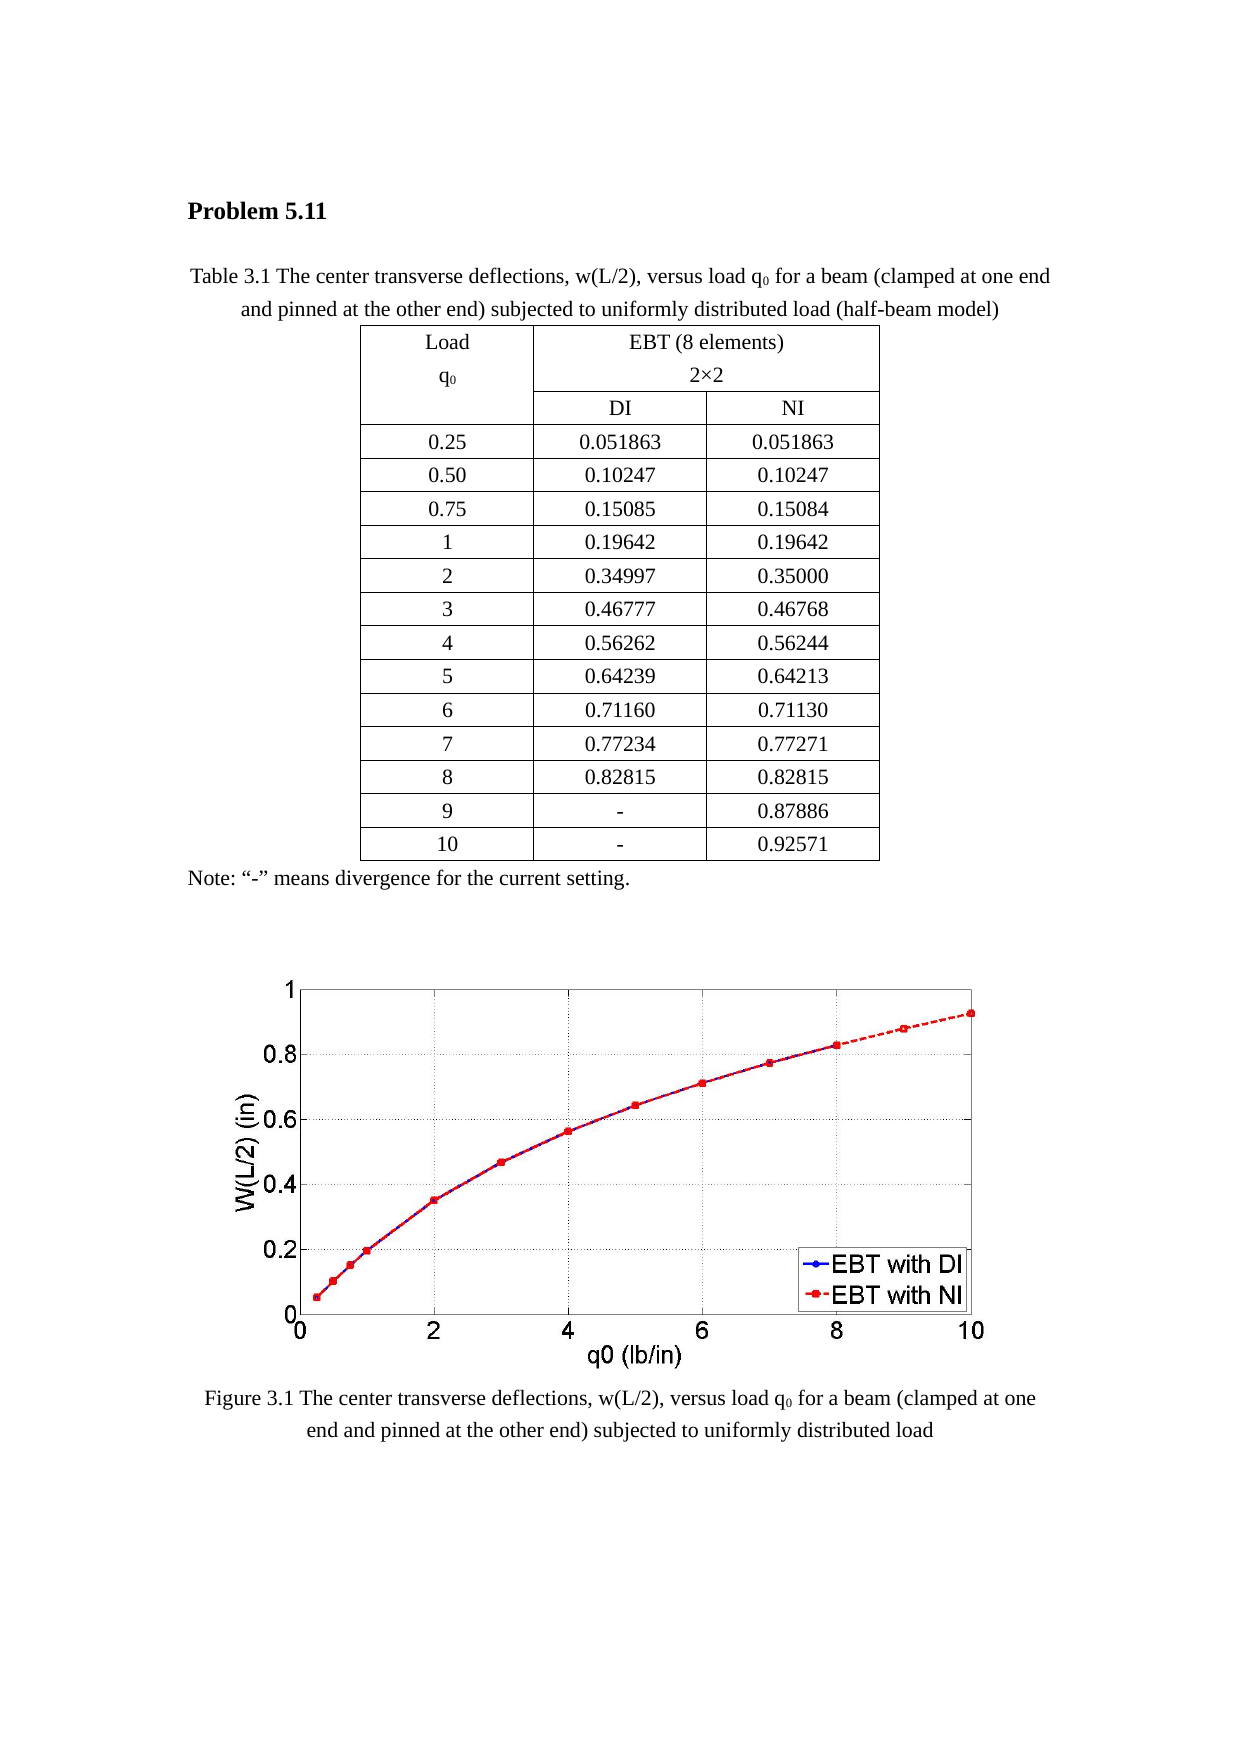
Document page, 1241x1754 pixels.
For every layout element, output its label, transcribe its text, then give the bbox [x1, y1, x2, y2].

table_cell 0.75 [361, 492, 533, 525]
table_cell 8 [361, 761, 533, 793]
table_cell 0.051863 [707, 425, 879, 458]
table_cell 2 [361, 559, 533, 592]
table_cell 0.10247 [534, 459, 706, 491]
table_cell 0.19642 [707, 526, 879, 558]
table_cell 0.15085 [534, 492, 706, 525]
table_cell 0.64213 [707, 660, 879, 692]
table_cell 0.25 [361, 425, 533, 458]
table_cell 0.50 [361, 459, 533, 491]
table_header Load q0 [361, 326, 533, 424]
table_cell 0.10247 [707, 459, 879, 491]
table_cell - [534, 828, 706, 860]
table_cell 7 [361, 727, 533, 759]
table_cell 0.051863 [534, 425, 706, 458]
table_cell 9 [361, 794, 533, 827]
text Note: “-” means divergence for the current setting. [187, 861, 1053, 894]
table_cell 0.56262 [534, 626, 706, 659]
table_header EBT (8 elements) 2×2 [534, 326, 879, 391]
table_cell 0.92571 [707, 828, 879, 860]
text Problem 5.11 [187, 194, 1053, 227]
table_cell 0.46777 [534, 593, 706, 625]
table_cell 0.46768 [707, 593, 879, 625]
table_cell 4 [361, 626, 533, 659]
table_cell 0.71160 [534, 694, 706, 726]
table_cell 0.77234 [534, 727, 706, 759]
text Figure 3.1 The center transverse deflections, w(L/2), versus load q0 for a beam (clamped at one end and pinned at the other end) subjected to uniformly distributed load [187, 1381, 1053, 1446]
table_cell 0.35000 [707, 559, 879, 592]
table_cell 0.82815 [707, 761, 879, 793]
text Table 3.1 The center transverse deflections, w(L/2), versus load q0 for a beam (clamped at one end and pinned at the other end) subjected to uniformly distributed load (half-beam model) [187, 259, 1053, 324]
table_cell 0.19642 [534, 526, 706, 558]
table_cell - [534, 794, 706, 827]
picture [187, 958, 1053, 1370]
table_cell 6 [361, 694, 533, 726]
table_cell 0.71130 [707, 694, 879, 726]
table_cell 1 [361, 526, 533, 558]
table_cell 0.77271 [707, 727, 879, 759]
table_cell 10 [361, 828, 533, 860]
table_cell 0.82815 [534, 761, 706, 793]
table_cell 0.87886 [707, 794, 879, 827]
table_cell 0.15084 [707, 492, 879, 525]
table_cell 5 [361, 660, 533, 692]
table_cell 0.56244 [707, 626, 879, 659]
table_cell NI [707, 392, 879, 424]
table_cell 0.34997 [534, 559, 706, 592]
table_cell DI [534, 392, 706, 424]
table_cell 3 [361, 593, 533, 625]
table_cell 0.64239 [534, 660, 706, 692]
